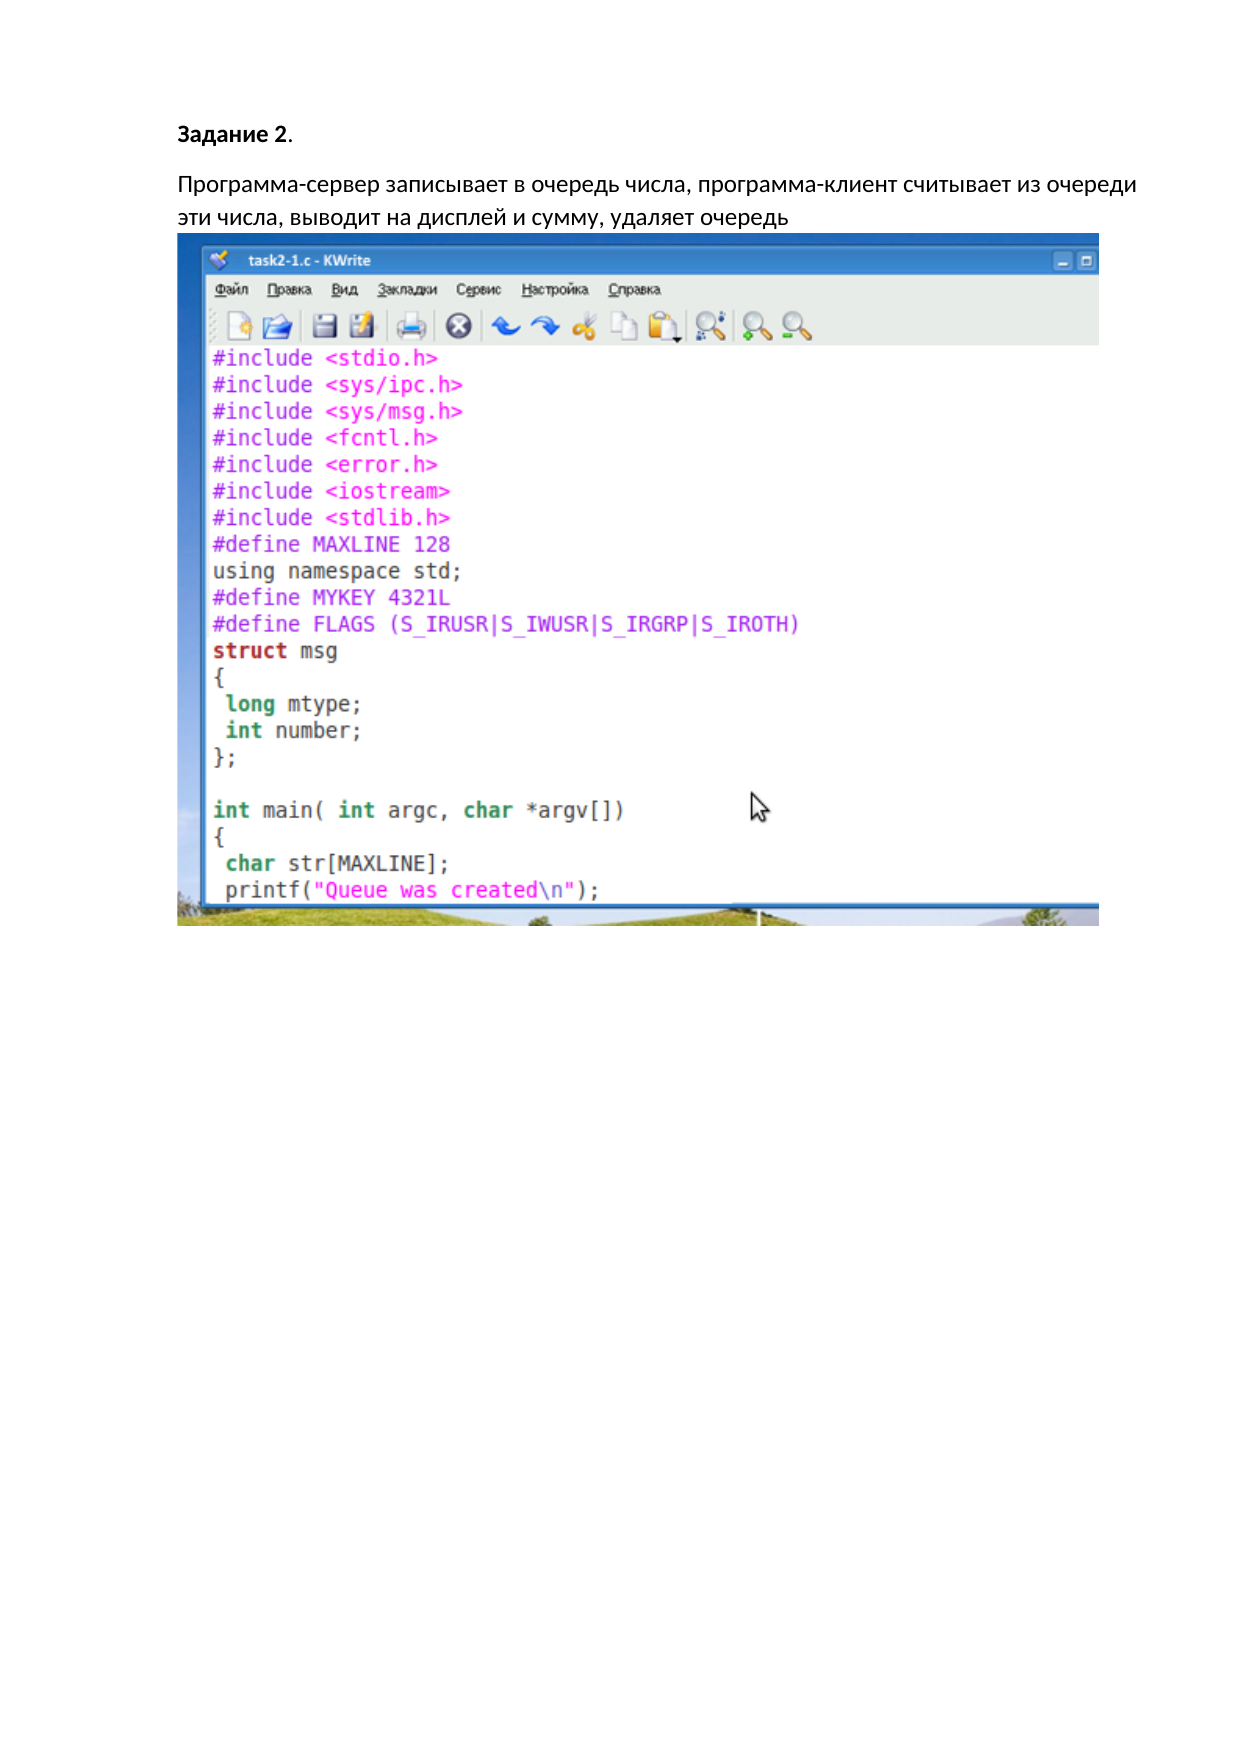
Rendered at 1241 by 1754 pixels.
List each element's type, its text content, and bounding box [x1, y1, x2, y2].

text Задание 2. [177, 118, 1152, 149]
picture [177, 233, 1099, 926]
